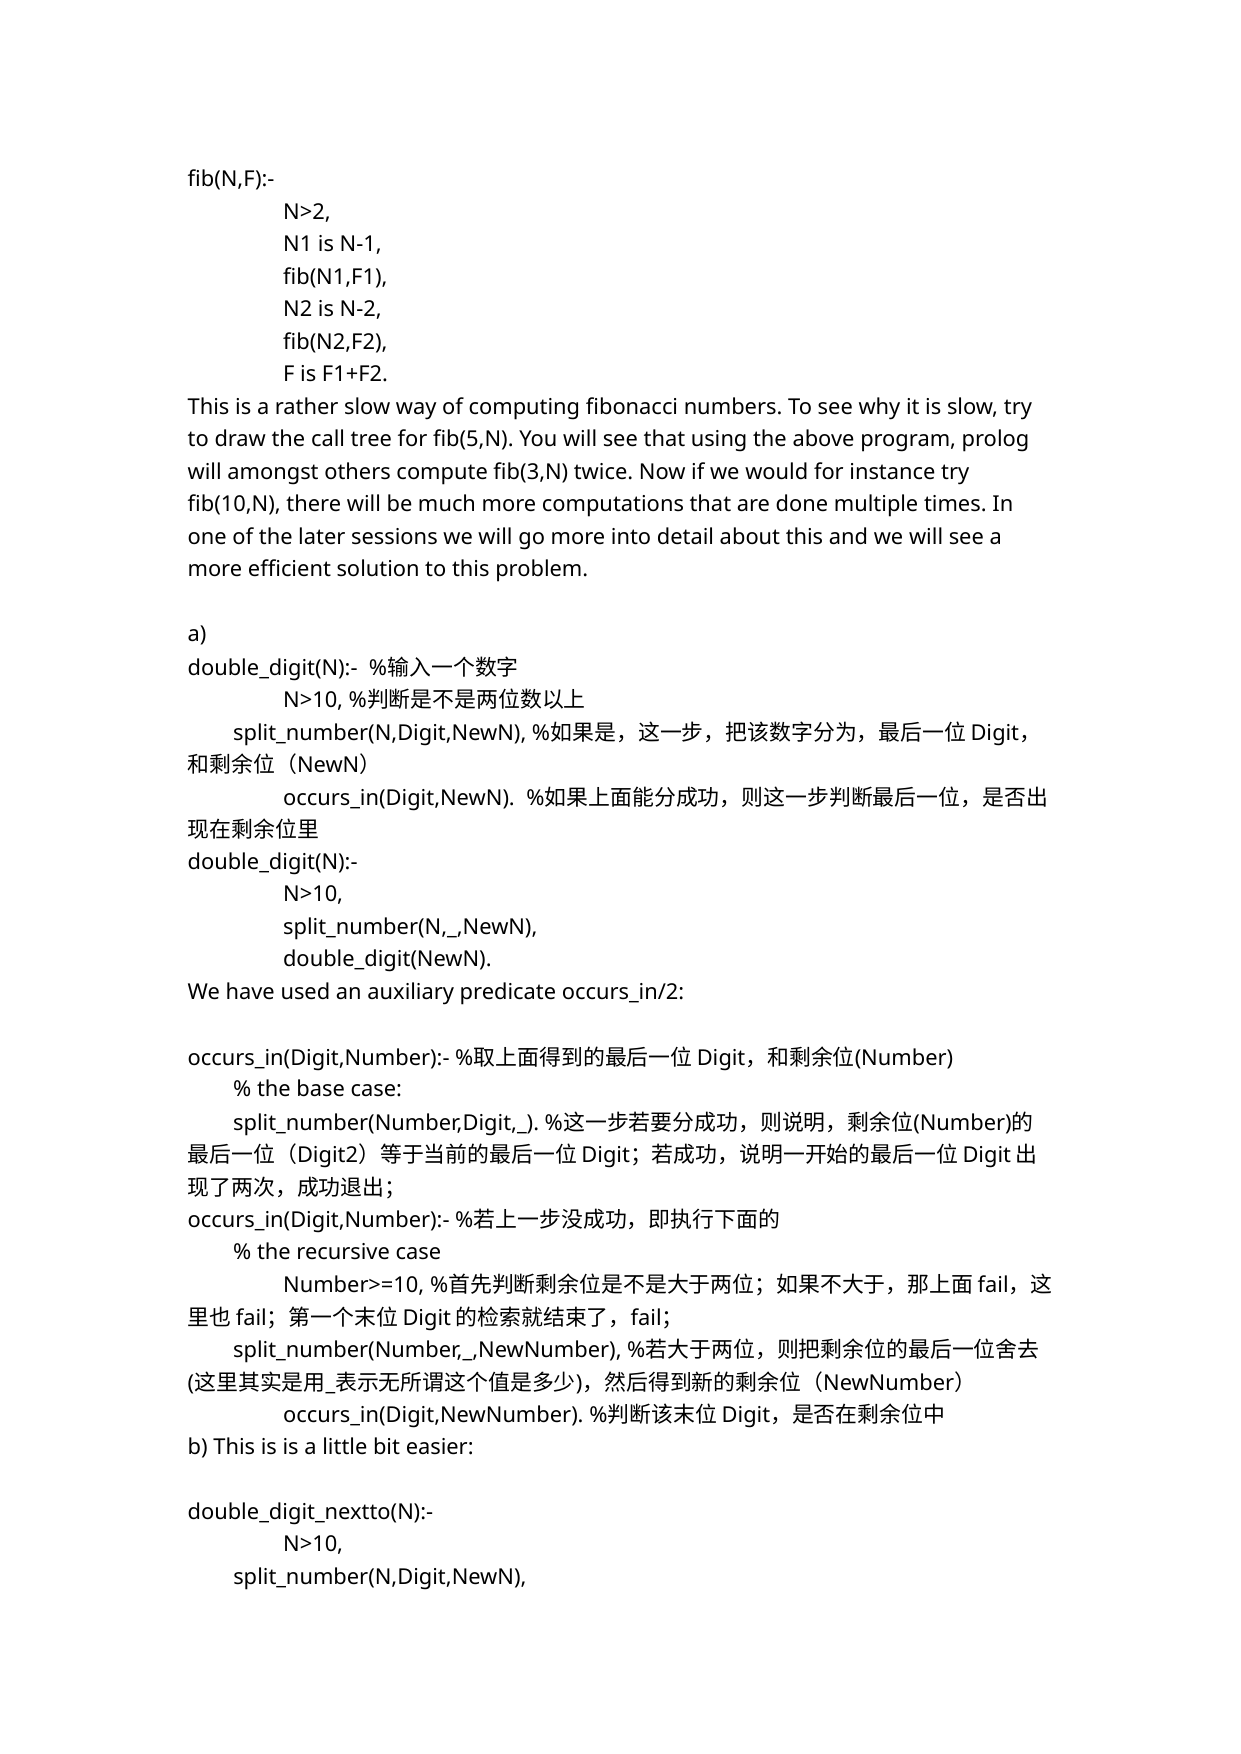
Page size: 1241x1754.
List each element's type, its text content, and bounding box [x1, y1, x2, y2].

text double_digit_nextto(N):- [187, 1494, 1053, 1527]
text split_number(N,Digit,NewN), %如果是，这一步，把该数字分为，最后一位Digit，和剩余位（NewN） [187, 714, 1053, 779]
text We have used an auxiliary predicate occurs_in/2: [187, 974, 1053, 1007]
text % the base case: [187, 1072, 1053, 1104]
text N1 is N-1, [187, 227, 1053, 259]
text N2 is N-2, [187, 292, 1053, 324]
text fib(N2,F2), [187, 324, 1053, 357]
text F is F1+F2. [187, 357, 1053, 389]
text double_digit(N):- %输入一个数字 [187, 649, 1053, 682]
text This is a rather slow way of computing fibonacci numbers. To see why it is slow, try to draw the call tree for fib(5,N). You will see that using the above program, prolog will amongst others compute fib(3,N) twice. Now if we would for instance try fib(10,N), there will be much more computations that are done multiple times. In one of the later sessions we will go more into detail about this and we will see a more efficient solution to this problem. [187, 389, 1053, 584]
text occurs_in(Digit,Number):- %若上一步没成功，即执行下面的 [187, 1202, 1053, 1234]
text split_number(N,_,NewN), [187, 909, 1053, 942]
text fib(N1,F1), [187, 259, 1053, 292]
text b) This is is a little bit easier: [187, 1429, 1053, 1462]
text split_number(N,Digit,NewN), [187, 1559, 1053, 1592]
text occurs_in(Digit,NewNumber). %判断该末位Digit，是否在剩余位中 [187, 1397, 1053, 1429]
text double_digit(NewN). [187, 942, 1053, 974]
text Number>=10, %首先判断剩余位是不是大于两位；如果不大于，那上面fail，这里也fail；第一个末位Digit的检索就结束了，fail； [187, 1267, 1053, 1332]
text occurs_in(Digit,Number):- %取上面得到的最后一位Digit，和剩余位(Number) [187, 1039, 1053, 1072]
text N>2, [187, 194, 1053, 227]
text split_number(Number,Digit,_). %这一步若要分成功，则说明，剩余位(Number)的最后一位（Digit2）等于当前的最后一位Digit；若成功，说明一开始的最后一位Digit出现了两次，成功退出； [187, 1104, 1053, 1202]
text split_number(Number,_,NewNumber), %若大于两位，则把剩余位的最后一位舍去(这里其实是用_表示无所谓这个值是多少)，然后得到新的剩余位（NewNumber） [187, 1332, 1053, 1397]
text % the recursive case [187, 1234, 1053, 1267]
text N>10, %判断是不是两位数以上 [187, 682, 1053, 714]
text fib(N,F):- [187, 162, 1053, 194]
text N>10, [187, 1527, 1053, 1559]
text a) [187, 617, 1053, 649]
text double_digit(N):- [187, 844, 1053, 877]
text occurs_in(Digit,NewN). %如果上面能分成功，则这一步判断最后一位，是否出现在剩余位里 [187, 779, 1053, 844]
text N>10, [187, 877, 1053, 909]
